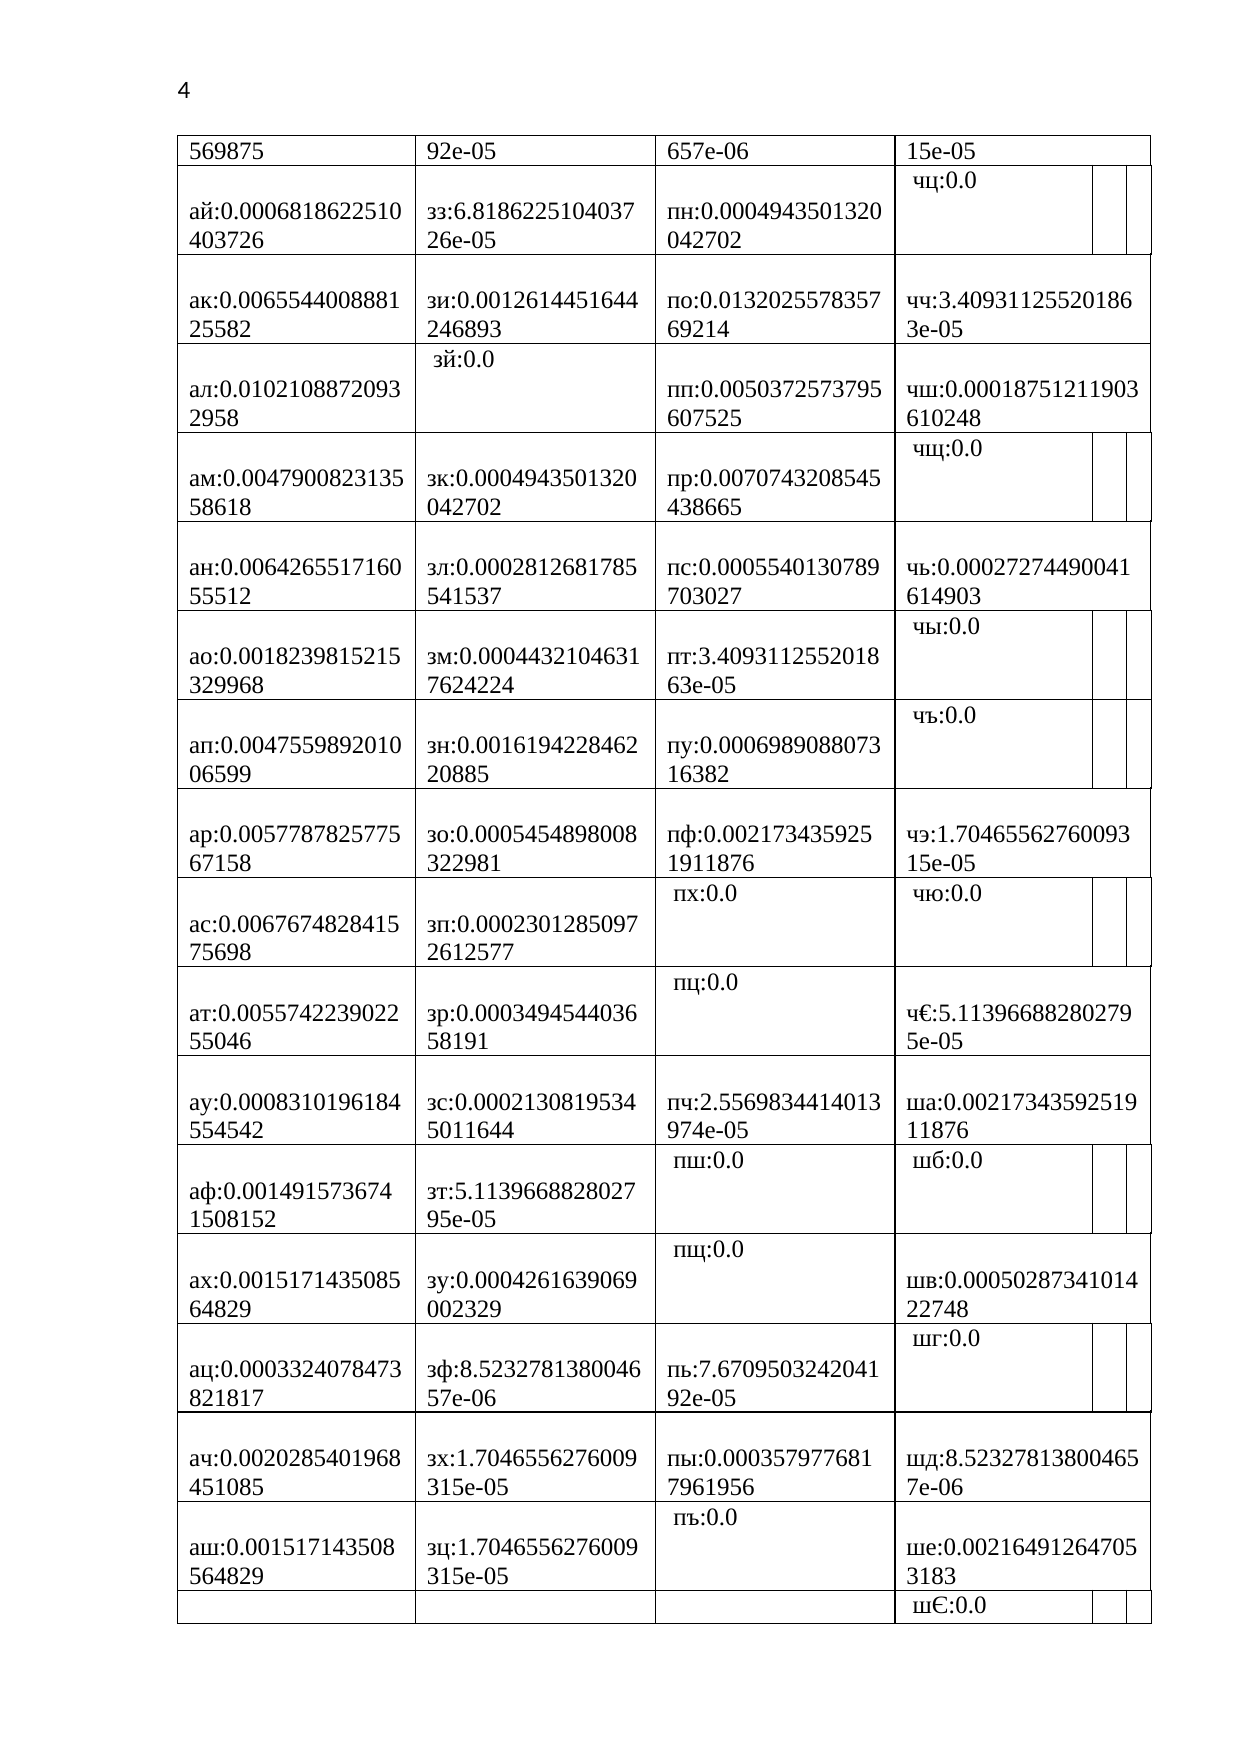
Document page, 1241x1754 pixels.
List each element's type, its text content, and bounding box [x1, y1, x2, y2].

table_cell зт:5.113966882802795e-05 [416, 1145, 655, 1233]
table_cell зк:0.0004943501320042702 [416, 433, 655, 521]
table_cell шЄ:0.0 [896, 1591, 1092, 1623]
table_cell шд:8.523278138004657e-06 [896, 1413, 1150, 1501]
table_cell пх:0.0 [656, 878, 894, 966]
table_cell пы:0.0003579776817961956 [656, 1413, 894, 1501]
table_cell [178, 136, 415, 164]
table_cell зи:0.0012614451644246893 [416, 255, 655, 343]
table_cell пн:0.0004943501320042702 [656, 166, 894, 254]
table_cell [1127, 878, 1151, 966]
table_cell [416, 136, 655, 164]
table_cell зп:0.00023012850972612577 [416, 878, 655, 966]
table_cell зм:0.00044321046317624224 [416, 611, 655, 699]
table_cell ат:0.005574223902255046 [178, 967, 415, 1055]
table_cell пъ:0.0 [656, 1502, 894, 1589]
table_cell [1093, 1324, 1126, 1411]
table_cell [1127, 611, 1151, 699]
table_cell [656, 136, 894, 164]
table_cell шв:0.0005028734101422748 [896, 1234, 1150, 1322]
table_cell [1093, 1591, 1126, 1623]
table_cell шб:0.0 [896, 1145, 1092, 1233]
table_cell чэ:1.7046556276009315e-05 [896, 789, 1150, 877]
table_cell пщ:0.0 [656, 1234, 894, 1322]
table_cell [1093, 1145, 1126, 1233]
table_cell зц:1.7046556276009315e-05 [416, 1502, 655, 1589]
table_cell зф:8.523278138004657e-06 [416, 1324, 655, 1411]
table_cell пр:0.0070743208545438665 [656, 433, 894, 521]
table_cell чч:3.409311255201863e-05 [896, 255, 1150, 343]
table_cell [1093, 611, 1126, 699]
table_cell [1127, 1324, 1151, 1411]
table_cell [416, 1591, 655, 1623]
table_cell ак:0.006554400888125582 [178, 255, 415, 343]
table_cell зр:0.000349454403658191 [416, 967, 655, 1055]
table_cell аф:0.0014915736741508152 [178, 1145, 415, 1233]
table_cell пь:7.670950324204192e-05 [656, 1324, 894, 1411]
table_cell пс:0.0005540130789703027 [656, 522, 894, 610]
table_cell [1093, 433, 1126, 521]
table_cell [178, 1591, 415, 1623]
table_cell чъ:0.0 [896, 700, 1092, 788]
table_cell зз:6.818622510403726e-05 [416, 166, 655, 254]
table_cell зй:0.0 [416, 344, 655, 432]
table_cell пц:0.0 [656, 967, 894, 1055]
table_cell аш:0.001517143508564829 [178, 1502, 415, 1589]
table_cell ч€:5.113966882802795e-05 [896, 967, 1150, 1055]
table_cell чь:0.00027274490041614903 [896, 522, 1150, 610]
table_cell ау:0.0008310196184554542 [178, 1056, 415, 1144]
table_cell [1127, 433, 1151, 521]
table_cell чш:0.00018751211903610248 [896, 344, 1150, 432]
table_cell ац:0.0003324078473821817 [178, 1324, 415, 1411]
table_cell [896, 136, 1150, 164]
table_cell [656, 1591, 894, 1623]
table_cell [1127, 1145, 1151, 1233]
table_cell зс:0.00021308195345011644 [416, 1056, 655, 1144]
table_cell пп:0.0050372573795607525 [656, 344, 894, 432]
table_cell ап:0.004755989201006599 [178, 700, 415, 788]
table_cell ше:0.002164912647053183 [896, 1502, 1150, 1589]
table_cell ар:0.005778782577567158 [178, 789, 415, 877]
table_cell чы:0.0 [896, 611, 1092, 699]
table_cell чц:0.0 [896, 166, 1092, 254]
table_cell зу:0.0004261639069002329 [416, 1234, 655, 1322]
table_cell пф:0.0021734359251911876 [656, 789, 894, 877]
table_cell ах:0.001517143508564829 [178, 1234, 415, 1322]
table_cell пу:0.000698908807316382 [656, 700, 894, 788]
table_cell ай:0.0006818622510403726 [178, 166, 415, 254]
table_cell по:0.013202557835769214 [656, 255, 894, 343]
table_cell ач:0.0020285401968451085 [178, 1413, 415, 1501]
table_cell пч:2.5569834414013974e-05 [656, 1056, 894, 1144]
table_cell пш:0.0 [656, 1145, 894, 1233]
table_cell [1093, 700, 1126, 788]
table_cell зн:0.001619422846220885 [416, 700, 655, 788]
table_cell [1127, 700, 1151, 788]
table_cell [1127, 1591, 1151, 1623]
table_cell пт:3.409311255201863e-05 [656, 611, 894, 699]
table_cell ал:0.01021088720932958 [178, 344, 415, 432]
table_cell чю:0.0 [896, 878, 1092, 966]
table_cell шг:0.0 [896, 1324, 1092, 1411]
table_cell [1093, 878, 1126, 966]
table_cell чщ:0.0 [896, 433, 1092, 521]
table_cell ам:0.004790082313558618 [178, 433, 415, 521]
table_cell зл:0.0002812681785541537 [416, 522, 655, 610]
table_cell зо:0.0005454898008322981 [416, 789, 655, 877]
table_cell ас:0.006767482841575698 [178, 878, 415, 966]
table_cell ан:0.006426551716055512 [178, 522, 415, 610]
table_cell зх:1.7046556276009315e-05 [416, 1413, 655, 1501]
table_cell ша:0.0021734359251911876 [896, 1056, 1150, 1144]
table_cell [1093, 166, 1126, 254]
table_cell [1127, 166, 1151, 254]
table_cell ао:0.0018239815215329968 [178, 611, 415, 699]
